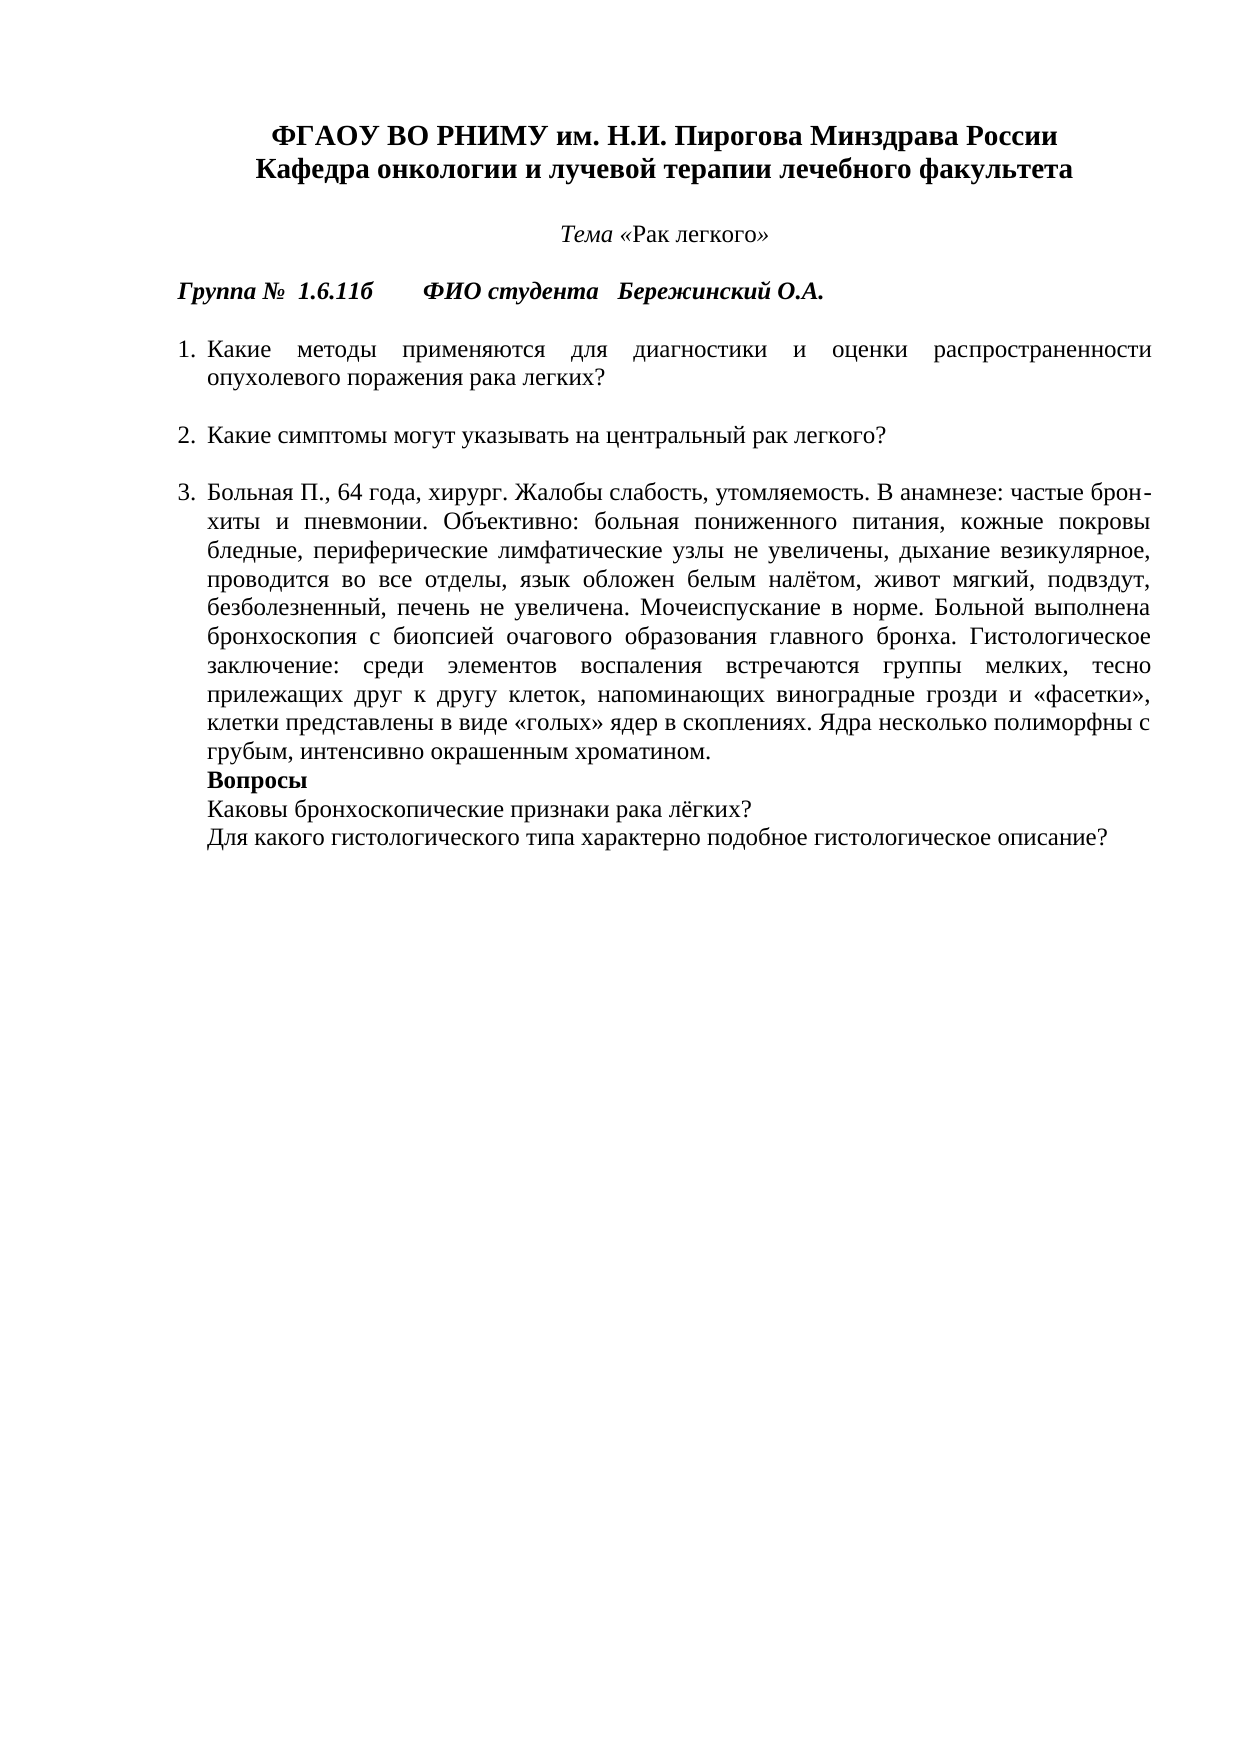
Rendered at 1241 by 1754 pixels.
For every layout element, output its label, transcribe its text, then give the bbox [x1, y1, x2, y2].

text Кафедра онкологии и лучевой терапии лечебного факультета [177, 152, 1152, 185]
list Какие методы применяются для диагностики и оценки распространенности опухолевого поражения рака легких? [177, 334, 1152, 391]
list Больная П., 64 года, хирург. Жалобы слабость, утомляемость. В анамнезе: частые бронхиты и пневмонии. Объективно: больная пониженного питания, кожные покровы бледные, периферические лимфатические узлы не увеличены, дыхание везикулярное, проводится во все отделы, язык обложен белым налётом, живот мягкий, подвздут, безболезненный, печень не увеличена. Мочеиспускание в норме. Больной выполнена бронхоскопия с биопсией очагового образования главного бронха. Гистологическое заключение: среди элементов воспаления встречаются группы мелких, тесно прилежащих друг к другу клеток, напоминающих виноградные грозди и «фасетки», клетки представлены в виде «голых» ядер в скоплениях. Ядра несколько полиморфны с грубым, интенсивно окрашенным хроматином. [177, 477, 1152, 765]
list Для какого гистологического типа характерно подобное гистологическое описание? [207, 822, 1152, 851]
text Группа № 1.6.11б ФИО студента Бережинский О.А. [177, 276, 1152, 305]
text Тема «Рак легкого» [177, 219, 1152, 247]
text Каковы бронхоскопические признаки рака лёгких? [207, 794, 1152, 822]
text Вопросы [207, 765, 1152, 794]
list Какие симптомы могут указывать на центральный рак легкого? [177, 420, 1152, 449]
text ФГАОУ ВО РНИМУ им. Н.И. Пирогова Минздрава России [177, 118, 1152, 152]
